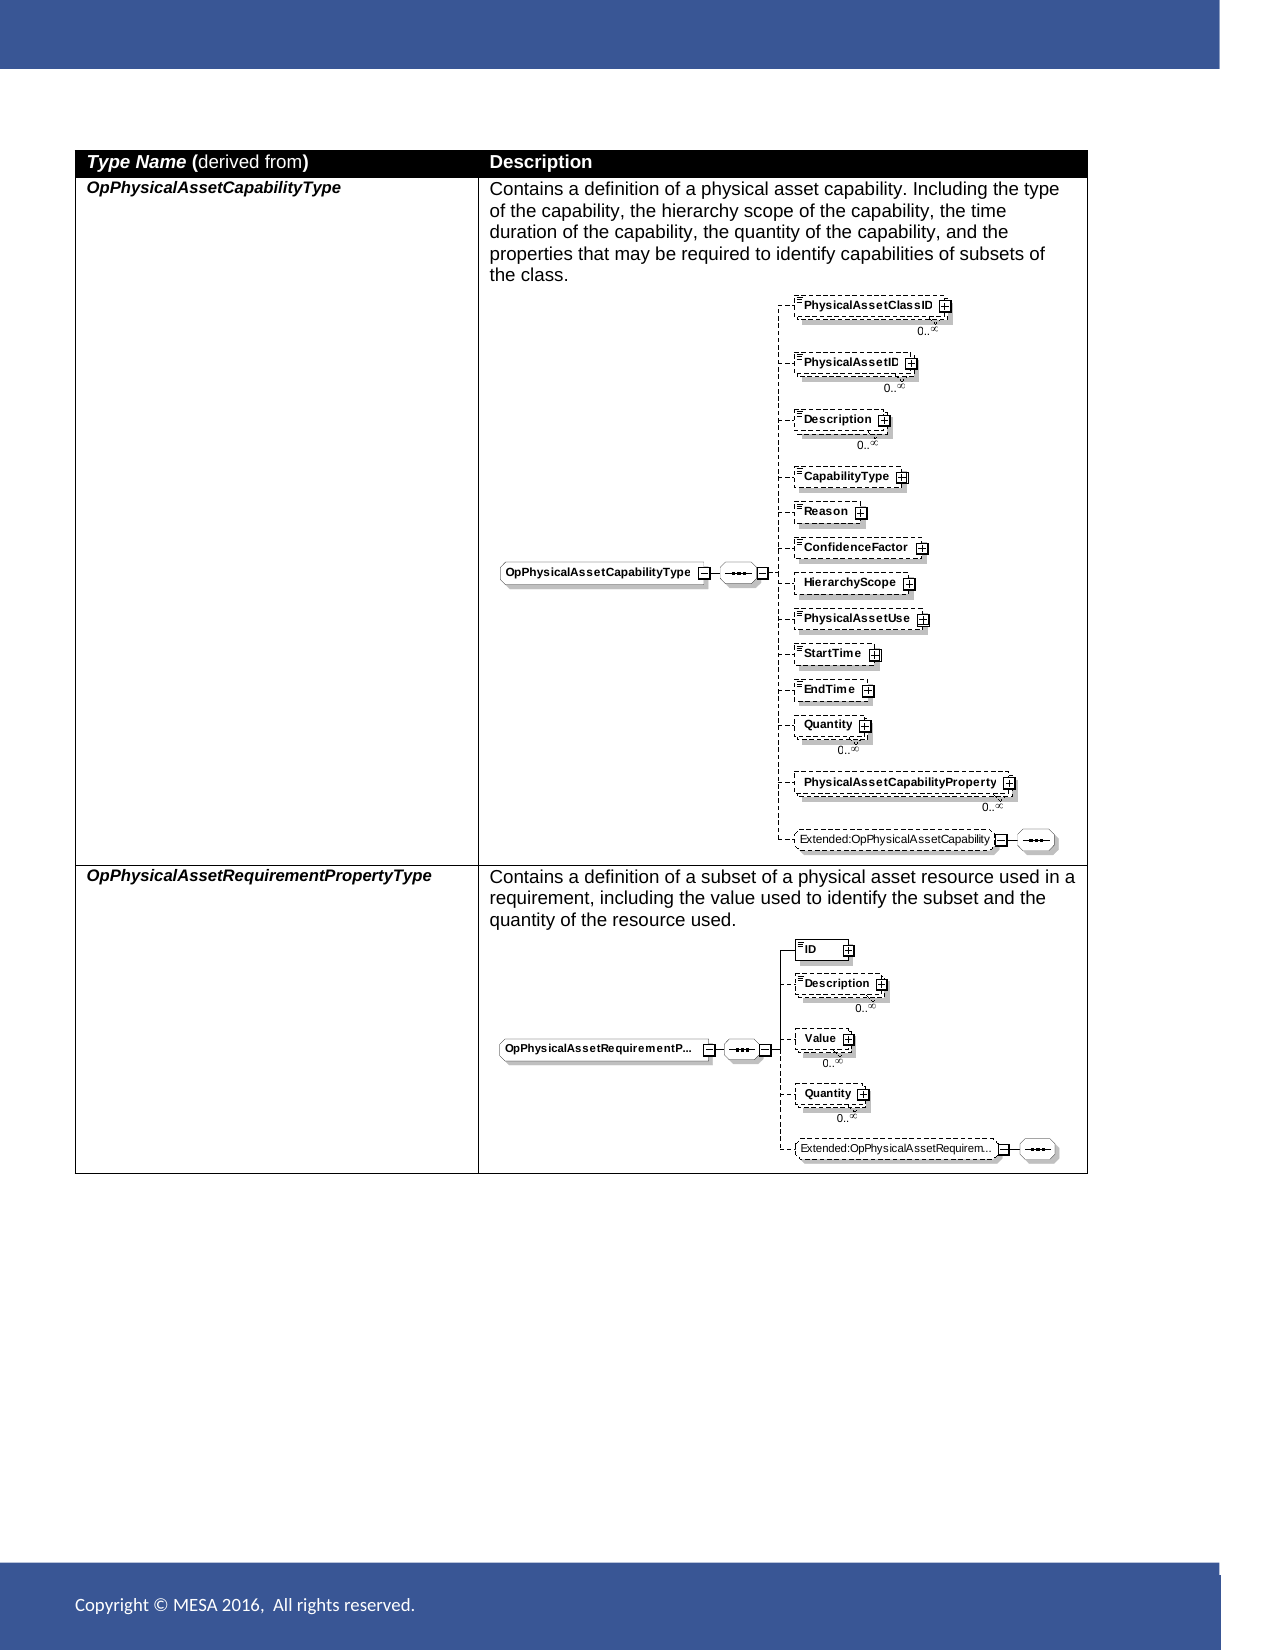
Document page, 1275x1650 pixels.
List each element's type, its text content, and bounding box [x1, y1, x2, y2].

table_cell Contains a definition of a subset of a physical asset resource used in a requirement, including the value used to identify the subset and the quantity of the resource used. [479, 866, 1087, 1173]
table_header Description [479, 151, 1087, 177]
table_cell OpPhysicalAssetRequirementPropertyType [76, 866, 478, 1173]
table_cell Contains a definition of a physical asset capability. Including the type of the capability, the hierarchy scope of the capability, the time duration of the capability, the quantity of the capability, and the properties that may be required to identify capabilities of subsets of the class. [479, 178, 1087, 864]
table_cell OpPhysicalAssetCapabilityType [76, 178, 478, 864]
table_header Type Name (derived from) [76, 151, 478, 177]
